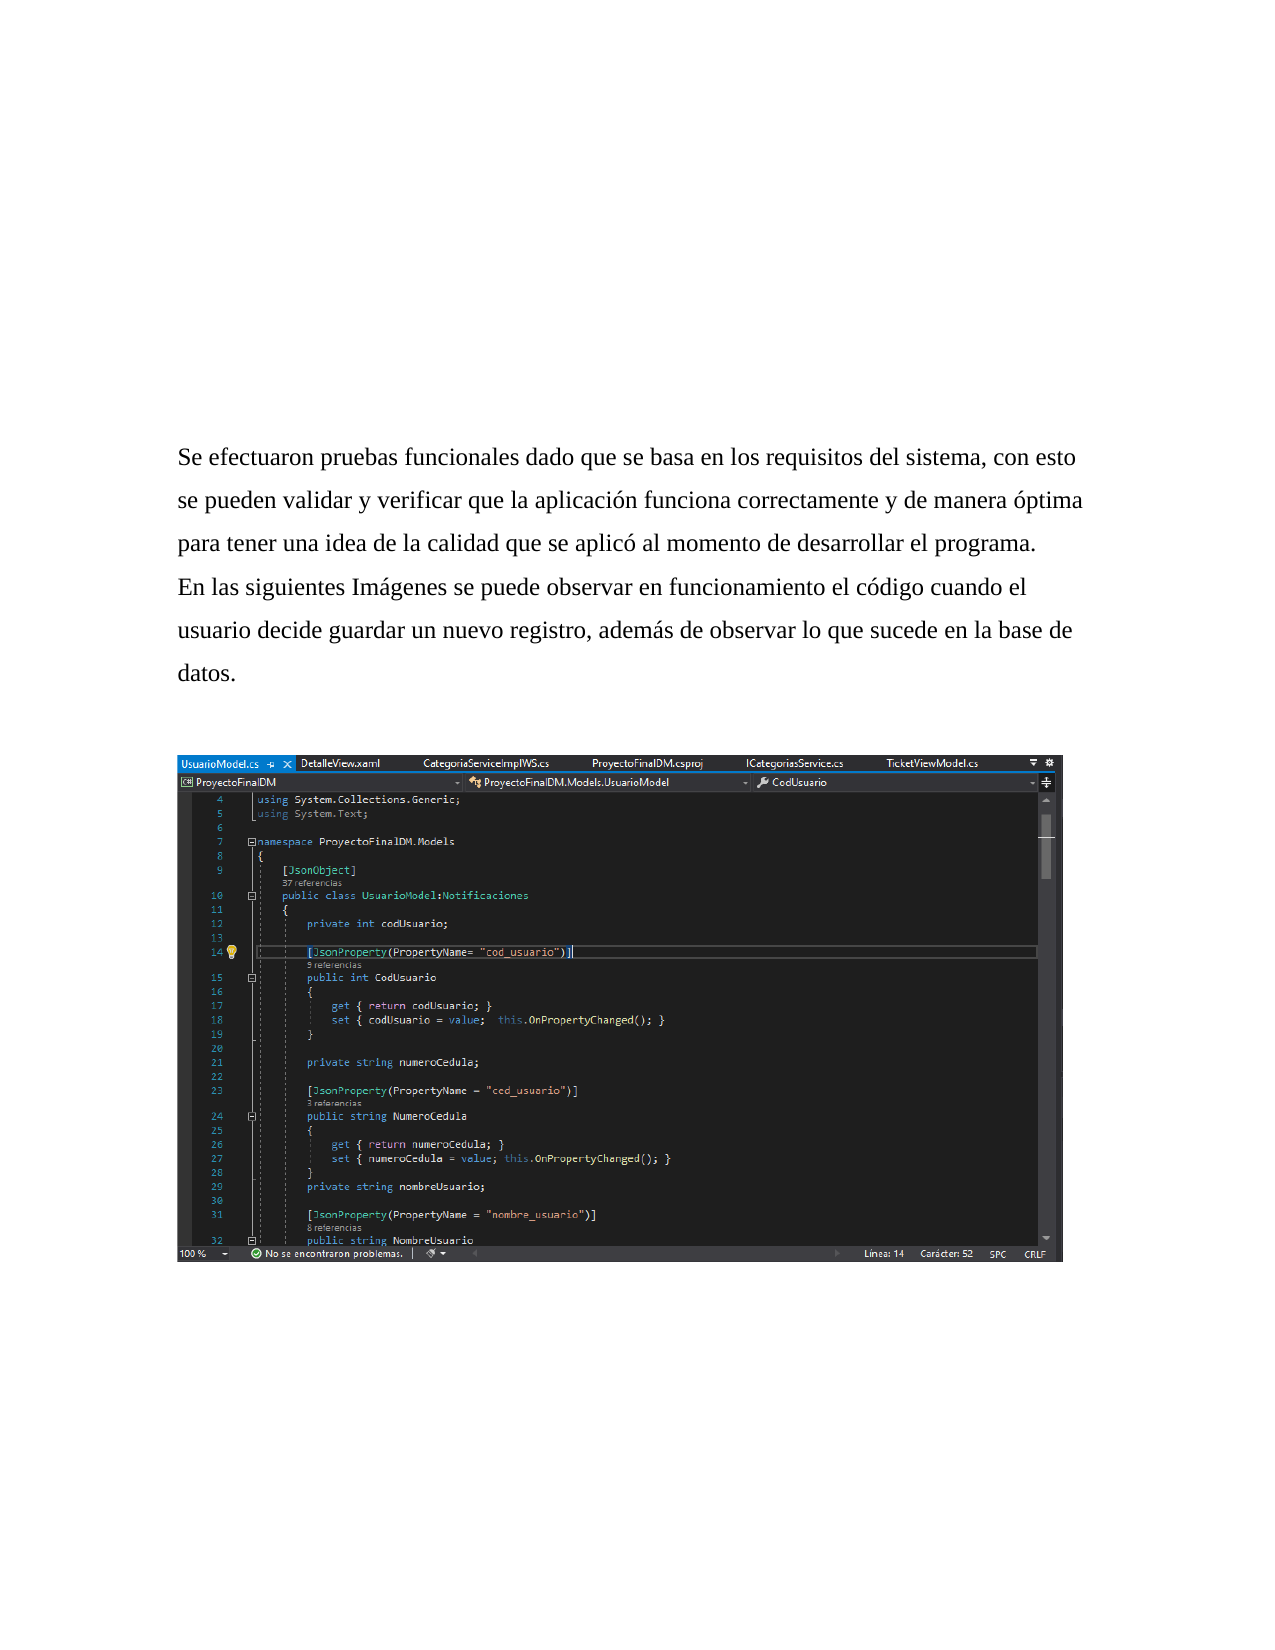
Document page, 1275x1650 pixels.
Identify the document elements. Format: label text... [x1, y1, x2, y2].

text Se efectuaron pruebas funcionales dado que se basa en los requisitos del sistema, con esto se pueden validar y verificar que la aplicación funciona correctamente y de manera óptima para tener una idea de la calidad que se aplicó al momento de desarrollar el programa. [177, 442, 1098, 557]
picture [177, 755, 1063, 1262]
text En las siguientes Imágenes se puede observar en funcionamiento el código cuando el usuario decide guardar un nuevo registro, además de observar lo que sucede en la base de datos. [177, 572, 1098, 687]
